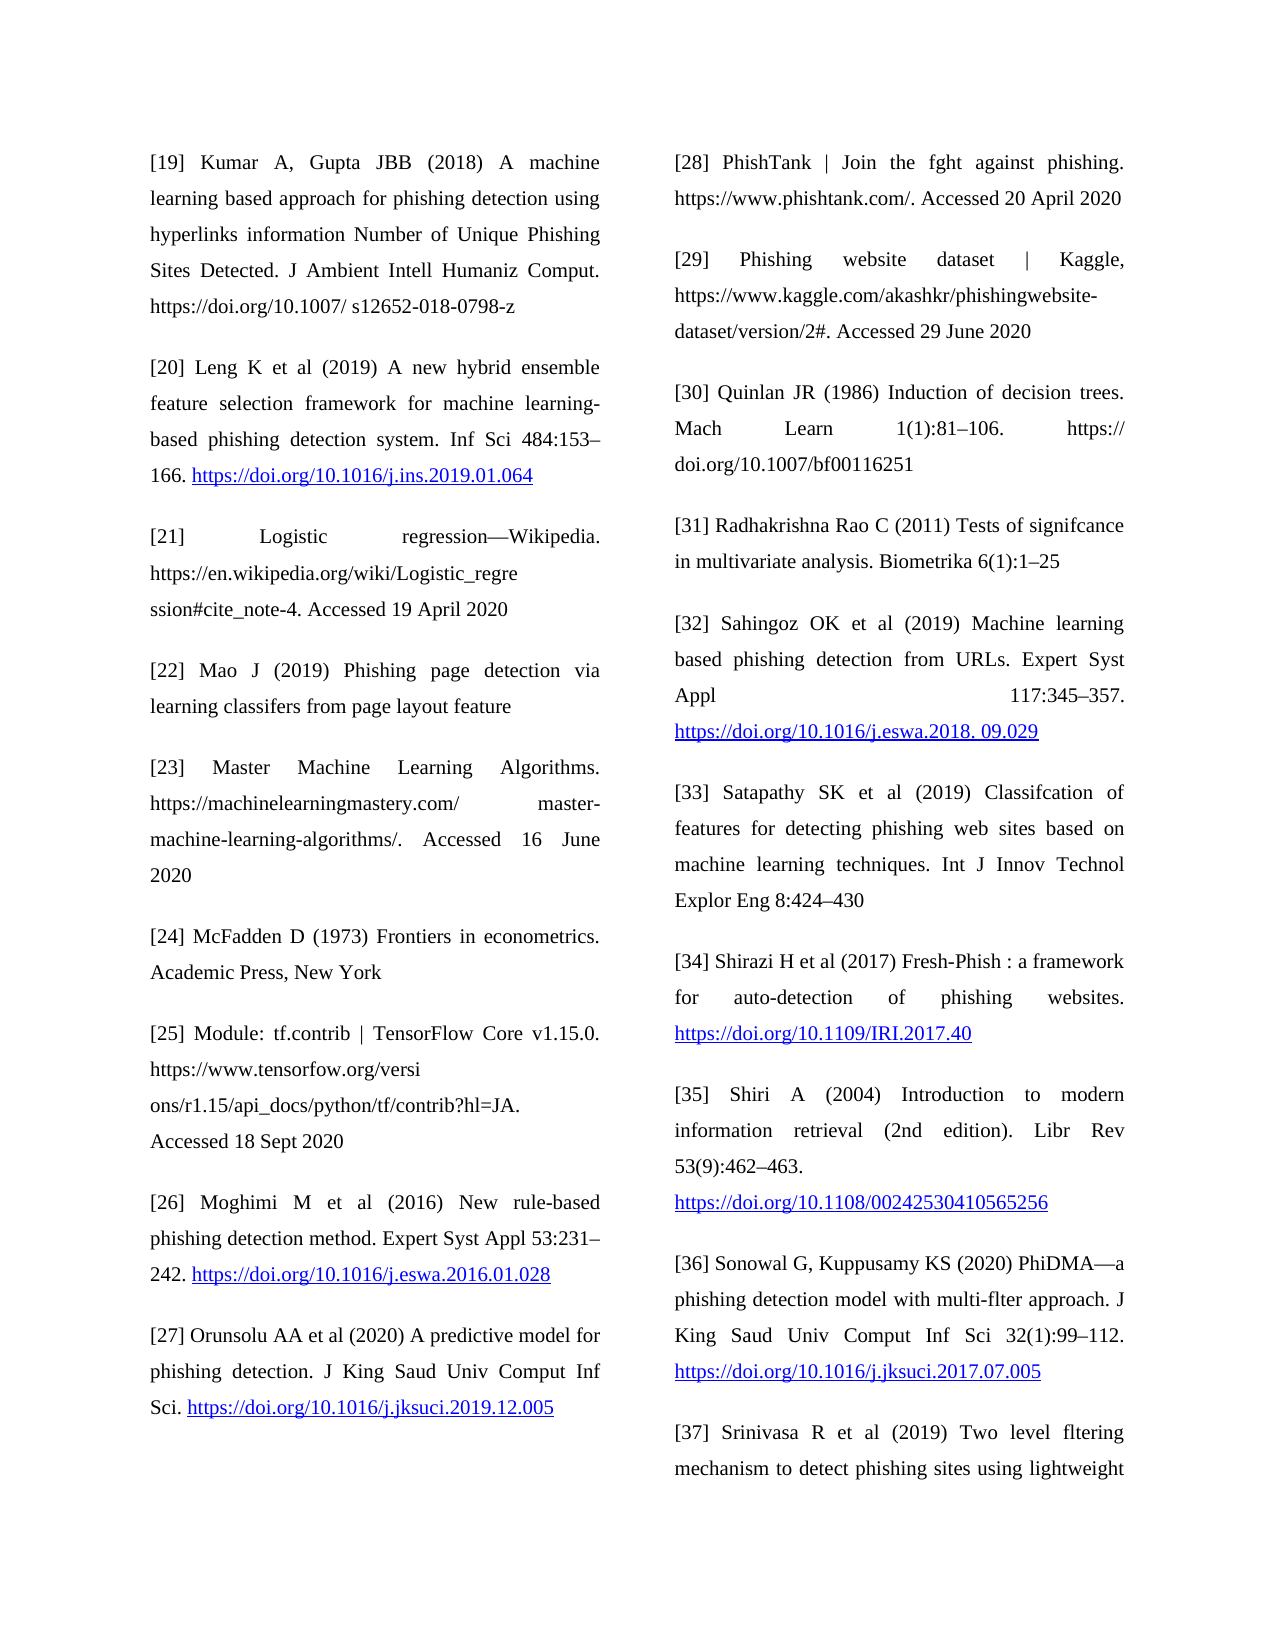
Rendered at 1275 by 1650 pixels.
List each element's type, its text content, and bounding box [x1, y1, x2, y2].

text [36] Sonowal G, Kuppusamy KS (2020) PhiDMA—a phishing detection model with multi-flter approach. J King Saud Univ Comput Inf Sci 32(1):99–112. https://doi.org/10.1016/j.jksuci.2017.07.005 [674, 1251, 1125, 1383]
text [25] Module: tf.contrib | TensorFlow Core v1.15.0. https://www.tensorfow.org/versi ons/r1.15/api_docs/python/tf/contrib?hl=JA. Accessed 18 Sept 2020 [150, 1021, 601, 1153]
text [21] Logistic regression—Wikipedia. https://en.wikipedia.org/wiki/Logistic_regre ssion#cite_note-4. Accessed 19 April 2020 [150, 524, 601, 621]
text [19] Kumar A, Gupta JBB (2018) A machine learning based approach for phishing detection using hyperlinks information Number of Unique Phishing Sites Detected. J Ambient Intell Humaniz Comput. https://doi.org/10.1007/ s12652-018-0798-z [150, 150, 601, 318]
text [35] Shiri A (2004) Introduction to modern information retrieval (2nd edition). Libr Rev 53(9):462–463. https://doi.org/10.1108/00242530410565256 [674, 1082, 1125, 1214]
text [29] Phishing website dataset | Kaggle, https://www.kaggle.com/akashkr/phishingwebsite-dataset/version/2#. Accessed 29 June 2020 [674, 247, 1125, 343]
text [20] Leng K et al (2019) A new hybrid ensemble feature selection framework for machine learning-based phishing detection system. Inf Sci 484:153–166. https://doi.org/10.1016/j.ins.2019.01.064 [150, 355, 601, 487]
text [32] Sahingoz OK et al (2019) Machine learning based phishing detection from URLs. Expert Syst Appl 117:345–357. https://doi.org/10.1016/j.eswa.2018. 09.029 [674, 610, 1125, 743]
text [28] PhishTank | Join the fght against phishing. https://www.phishtank.com/. Accessed 20 April 2020 [674, 150, 1125, 210]
text [30] Quinlan JR (1986) Induction of decision trees. Mach Learn 1(1):81–106. https:// doi.org/10.1007/bf00116251 [674, 380, 1125, 476]
text [33] Satapathy SK et al (2019) Classifcation of features for detecting phishing web sites based on machine learning techniques. Int J Innov Technol Explor Eng 8:424–430 [674, 779, 1125, 912]
text [31] Radhakrishna Rao C (2011) Tests of signifcance in multivariate analysis. Biometrika 6(1):1–25 [674, 513, 1125, 573]
text [23] Master Machine Learning Algorithms. https://machinelearningmastery.com/ master-machine-learning-algorithms/. Accessed 16 June 2020 [150, 754, 601, 887]
text [24] McFadden D (1973) Frontiers in econometrics. Academic Press, New York [150, 924, 601, 984]
text [34] Shirazi H et al (2017) Fresh-Phish : a framework for auto-detection of phishing websites. https://doi.org/10.1109/IRI.2017.40 [674, 949, 1125, 1045]
text [26] Moghimi M et al (2016) New rule-based phishing detection method. Expert Syst Appl 53:231–242. https://doi.org/10.1016/j.eswa.2016.01.028 [150, 1190, 601, 1286]
text [27] Orunsolu AA et al (2020) A predictive model for phishing detection. J King Saud Univ Comput Inf Sci. https://doi.org/10.1016/j.jksuci.2019.12.005 [150, 1323, 601, 1419]
text [22] Mao J (2019) Phishing page detection via learning classifers from page layout feature [150, 657, 601, 718]
